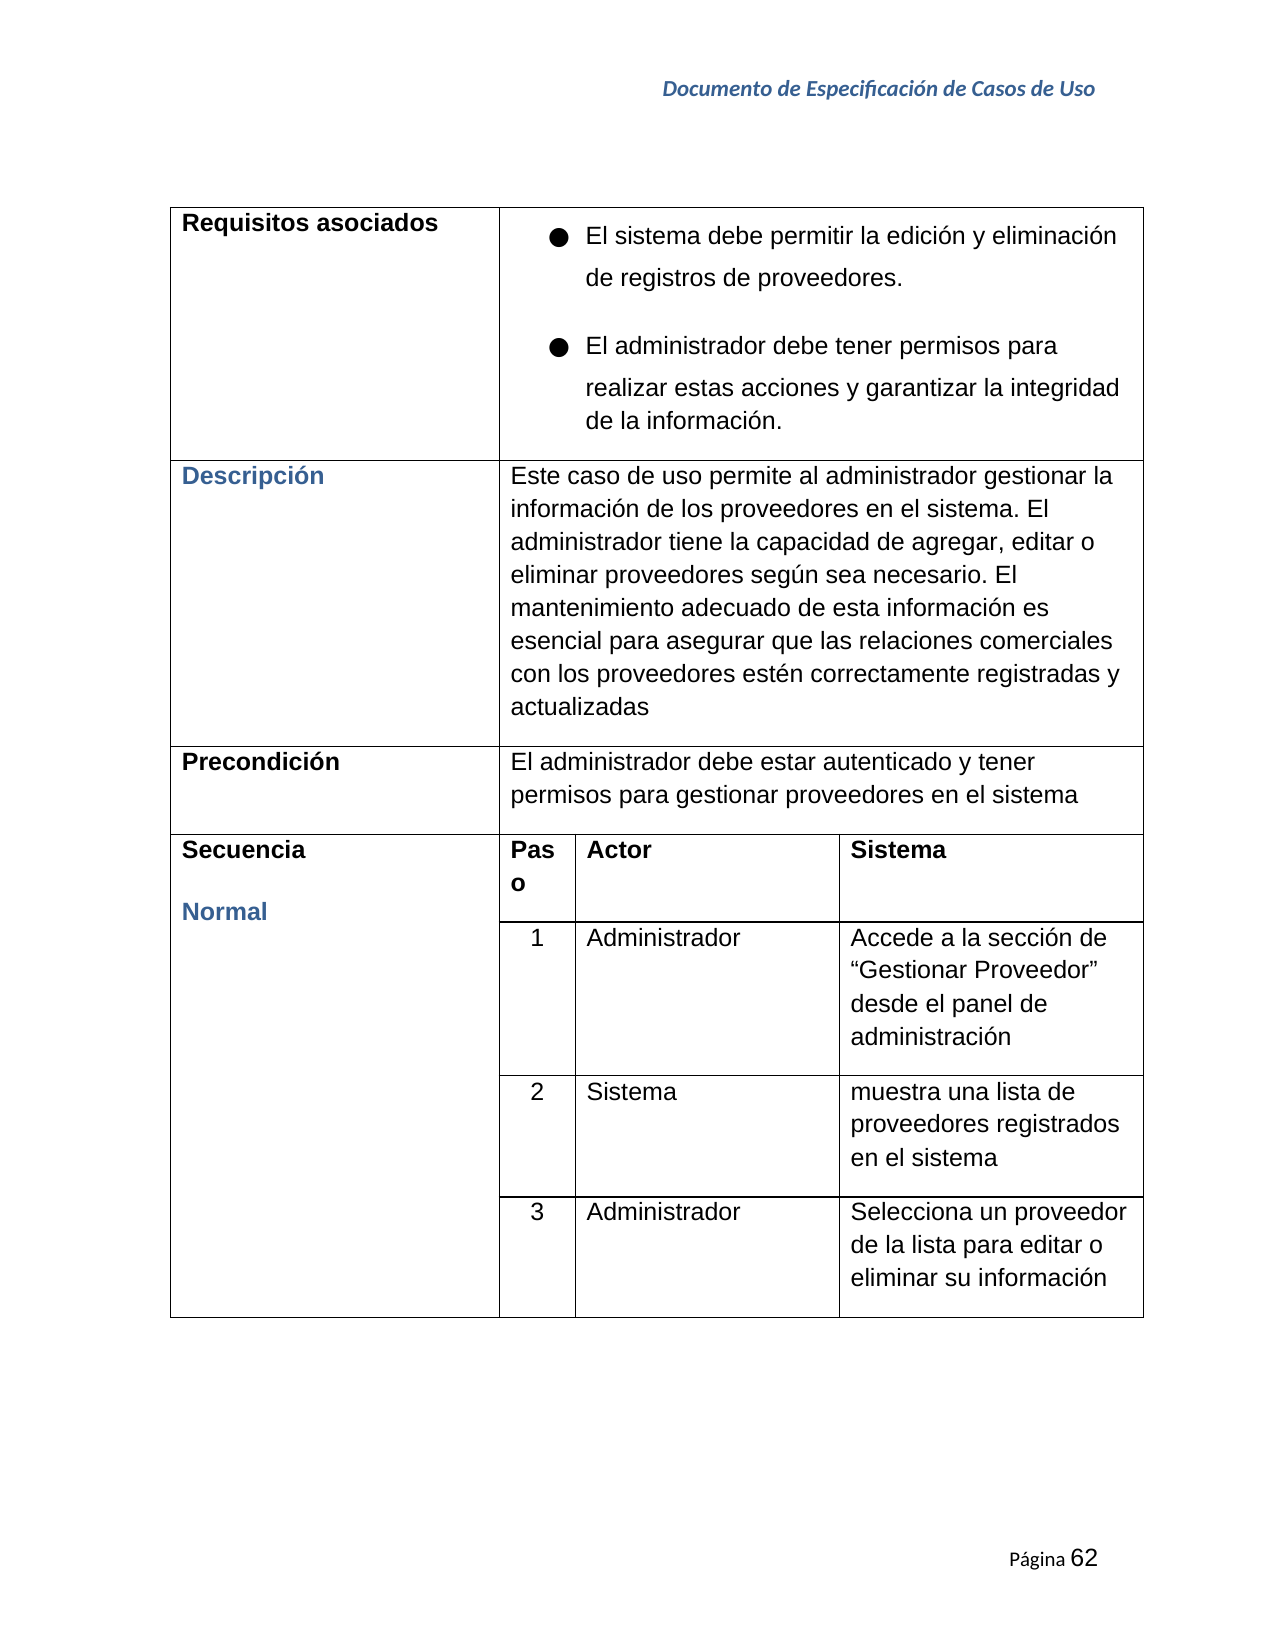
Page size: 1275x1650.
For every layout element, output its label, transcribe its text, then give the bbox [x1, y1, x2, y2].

table_cell Actor [576, 835, 839, 921]
table_cell muestra una lista de proveedores registrados en el sistema [840, 1076, 1143, 1196]
table_cell Este caso de uso permite al administrador gestionar la información de los proveedores en el sistema. El administrador tiene la capacidad de agregar, editar o eliminar proveedores según sea necesario. El mantenimiento adecuado de esta información es esencial para asegurar que las relaciones comerciales con los proveedores estén correctamente registradas y actualizadas [500, 461, 1143, 746]
table_cell Sistema [576, 1076, 839, 1196]
table_cell Precondición [171, 747, 499, 833]
table_cell Accede a la sección de “Gestionar Proveedor” desde el panel de administración [840, 923, 1143, 1075]
table_cell Descripción [171, 461, 499, 746]
table_cell Sistema [840, 835, 1143, 921]
table_cell El sistema debe permitir la edición y eliminación de registros de proveedores. El administrador debe tener permisos para realizar estas acciones y garantizar la integridad de la información. [500, 208, 1143, 459]
table_cell Paso [500, 835, 575, 921]
table_cell Secuencia Normal [171, 835, 499, 1317]
table_cell 1 [500, 923, 575, 1075]
table_cell Administrador [576, 1198, 839, 1317]
table_cell 2 [500, 1076, 575, 1196]
table_cell Requisitos asociados [171, 208, 499, 459]
table_cell Administrador [576, 923, 839, 1075]
table_cell El administrador debe estar autenticado y tener permisos para gestionar proveedores en el sistema [500, 747, 1143, 833]
table_cell 3 [500, 1198, 575, 1317]
table_cell Selecciona un proveedor de la lista para editar o eliminar su información [840, 1198, 1143, 1317]
